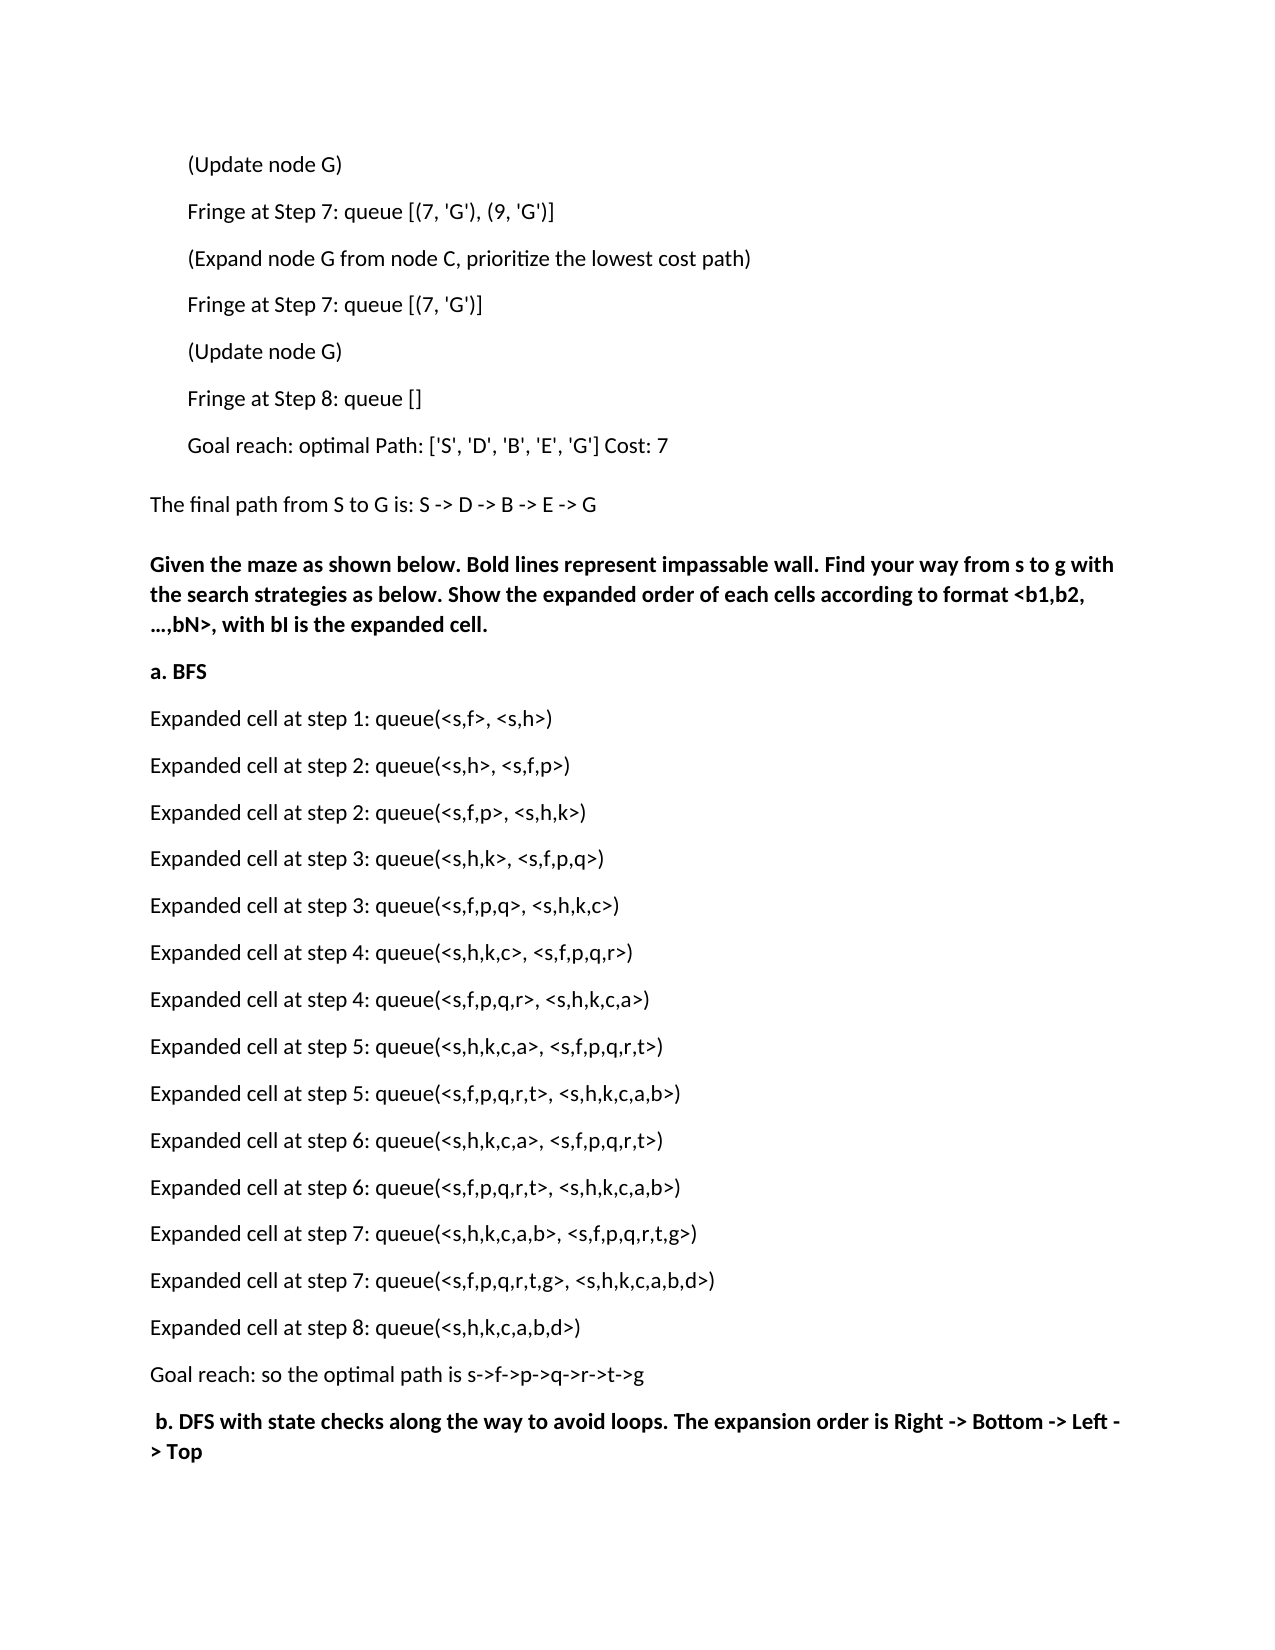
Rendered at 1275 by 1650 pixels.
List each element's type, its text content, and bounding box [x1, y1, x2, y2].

text The final path from S to G is: S -> D -> B -> E -> G [150, 491, 1125, 518]
text Expanded cell at step 3: queue(<s,h,k>, <s,f,p,q>) [150, 844, 1125, 873]
text Expanded cell at step 6: queue(<s,f,p,q,r,t>, <s,h,k,c,a,b>) [150, 1173, 1125, 1201]
text Expanded cell at step 5: queue(<s,f,p,q,r,t>, <s,h,k,c,a,b>) [150, 1079, 1125, 1107]
text Goal reach: so the optimal path is s->f->p->q->r->t->g [150, 1360, 1125, 1388]
text b. DFS with state checks along the way to avoid loops. The expansion order is Right -> Bottom -> Left -> Top [150, 1407, 1125, 1465]
text a. BFS [150, 657, 1125, 685]
text Expanded cell at step 2: queue(<s,h>, <s,f,p>) [150, 751, 1125, 779]
text Expanded cell at step 7: queue(<s,h,k,c,a,b>, <s,f,p,q,r,t,g>) [150, 1219, 1125, 1248]
text (Expand node G from node C, prioritize the lowest cost path) [187, 244, 1125, 272]
text Expanded cell at step 6: queue(<s,h,k,c,a>, <s,f,p,q,r,t>) [150, 1126, 1125, 1154]
text Expanded cell at step 4: queue(<s,h,k,c>, <s,f,p,q,r>) [150, 938, 1125, 966]
text Fringe at Step 7: queue [(7, 'G'), (9, 'G')] [187, 197, 1125, 225]
text Fringe at Step 7: queue [(7, 'G')] [187, 291, 1125, 319]
text (Update node G) [187, 337, 1125, 366]
text Expanded cell at step 3: queue(<s,f,p,q>, <s,h,k,c>) [150, 891, 1125, 919]
text Expanded cell at step 2: queue(<s,f,p>, <s,h,k>) [150, 798, 1125, 826]
text Expanded cell at step 8: queue(<s,h,k,c,a,b,d>) [150, 1313, 1125, 1341]
text Expanded cell at step 5: queue(<s,h,k,c,a>, <s,f,p,q,r,t>) [150, 1032, 1125, 1060]
text Given the maze as shown below. Bold lines represent impassable wall. Find your way from s to g with the search strategies as below. Show the expanded order of each cells according to format <b1,b2,…,bN>, with bI is the expanded cell. [150, 550, 1125, 638]
text Fringe at Step 8: queue [] [187, 384, 1125, 412]
text Goal reach: optimal Path: ['S', 'D', 'B', 'E', 'G'] Cost: 7 [150, 431, 1125, 459]
text (Update node G) [187, 150, 1125, 178]
text Expanded cell at step 1: queue(<s,f>, <s,h>) [150, 704, 1125, 732]
text Expanded cell at step 4: queue(<s,f,p,q,r>, <s,h,k,c,a>) [150, 985, 1125, 1013]
text Expanded cell at step 7: queue(<s,f,p,q,r,t,g>, <s,h,k,c,a,b,d>) [150, 1266, 1125, 1294]
